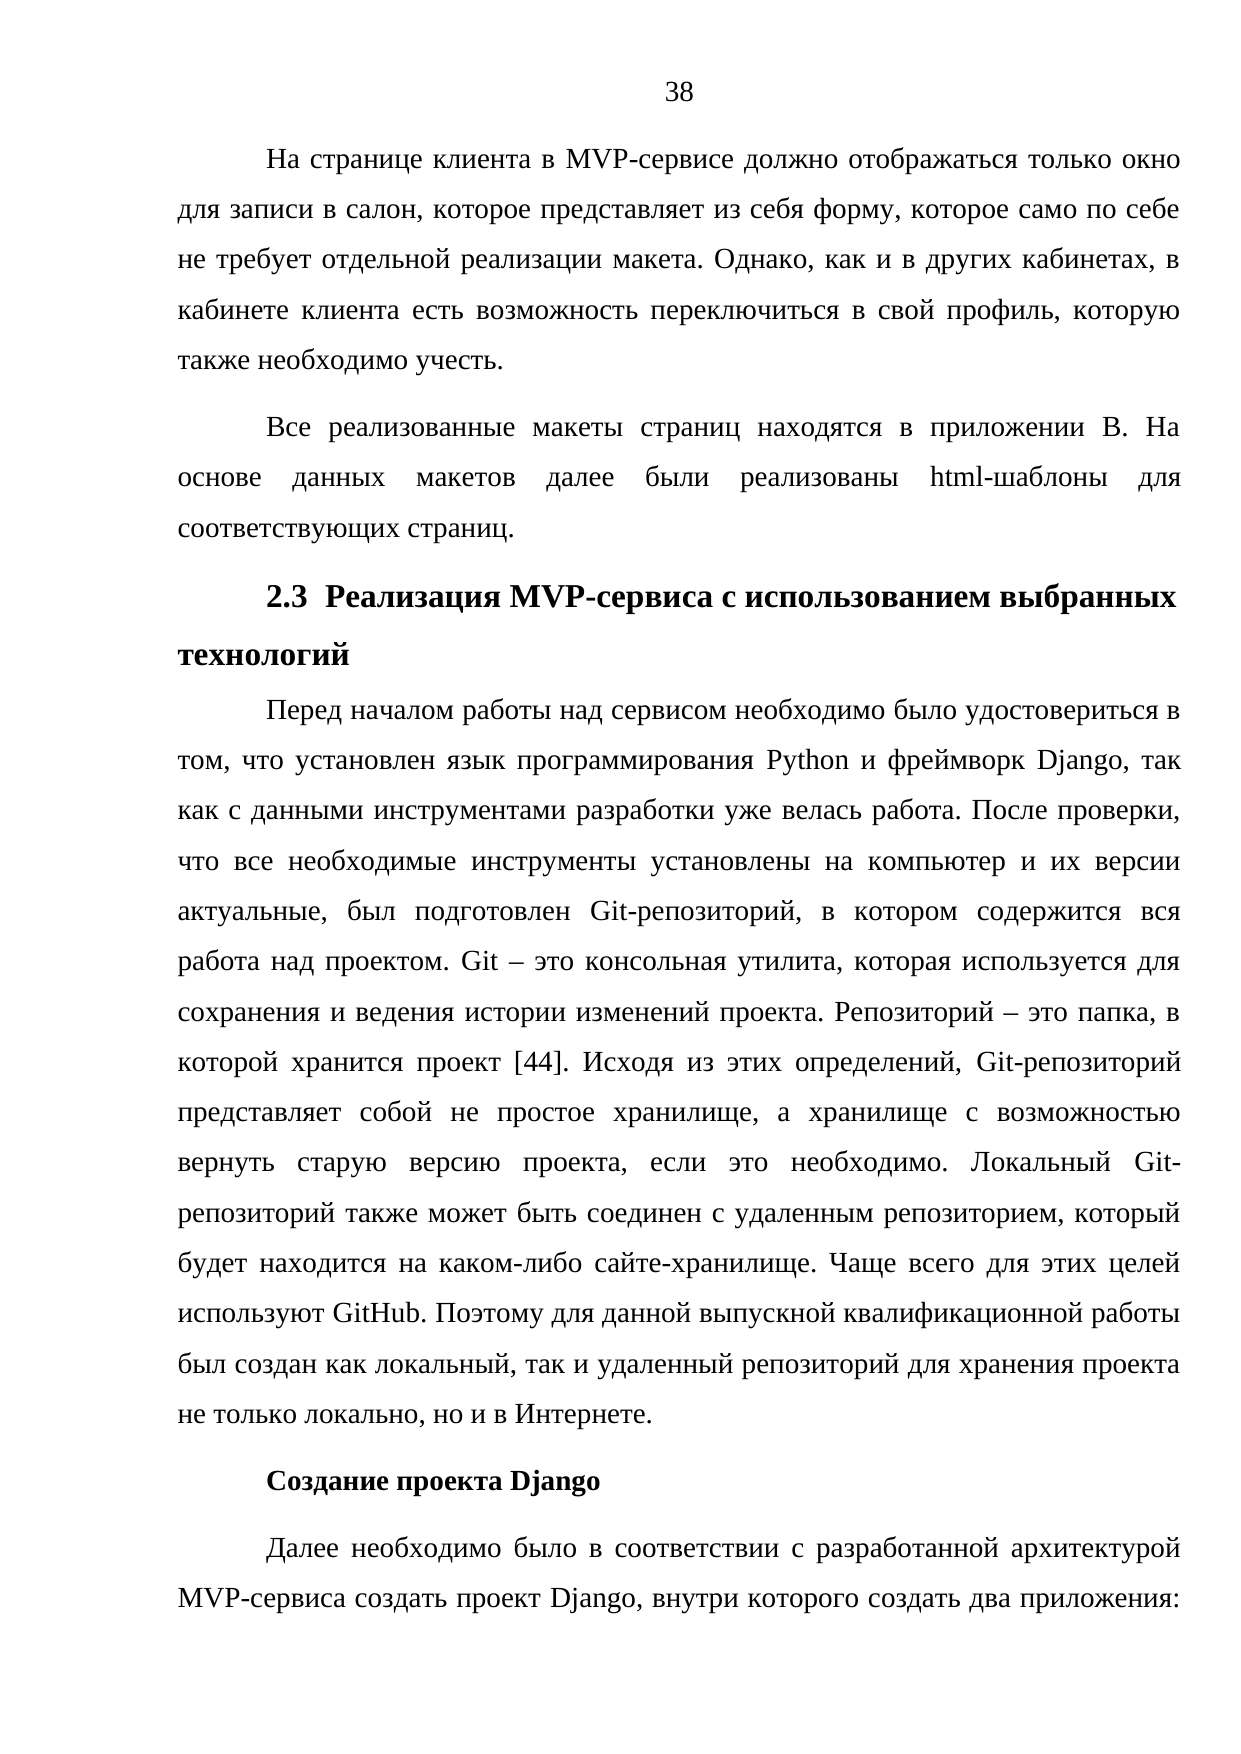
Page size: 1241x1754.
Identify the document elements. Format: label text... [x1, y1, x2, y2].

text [177, 1530, 1181, 1614]
text Перед началом работы над сервисом необходимо было удостовериться в том, что установлен язык программирования Python и фреймворк Django, так как с данными инструментами разработки уже велась работа. После проверки, что все необходимые инструменты установлены на компьютер и их версии актуальные, был подготовлен Git-репозиторий, в котором содержится вся работа над проектом. Git – это консольная утилита, которая используется для сохранения и ведения истории изменений проекта. Репозиторий – это папка, в которой хранится проект [44]. Исходя из этих определений, Git-репозиторий представляет собой не простое хранилище, а хранилище с возможностью вернуть старую версию проекта, если это необходимо. Локальный Git-репозиторий также может быть соединен с удаленным репозиторием, который будет находится на каком-либо сайте-хранилище. Чаще всего для этих целей используют GitHub. Поэтому для данной выпускной квалификационной работы был создан как локальный, так и удаленный репозиторий для хранения проекта не только локально, но и в Интернете. [177, 692, 1181, 1430]
text Все реализованные макеты страниц находятся в приложении В. На основе данных макетов далее были реализованы html-шаблоны для соответствующих страниц. [177, 409, 1181, 543]
text На странице клиента в MVP-сервисе должно отображаться только окно для записи в салон, которое представляет из себя форму, которое само по себе не требует отдельной реализации макета. Однако, как и в других кабинетах, в кабинете клиента есть возможность переключиться в свой профиль, которую также необходимо учесть. [177, 141, 1181, 376]
subtitle Реализация MVP-сервиса с использованием выбранных технологий [177, 577, 1181, 673]
subtitle Создание проекта Django [177, 1463, 1181, 1497]
